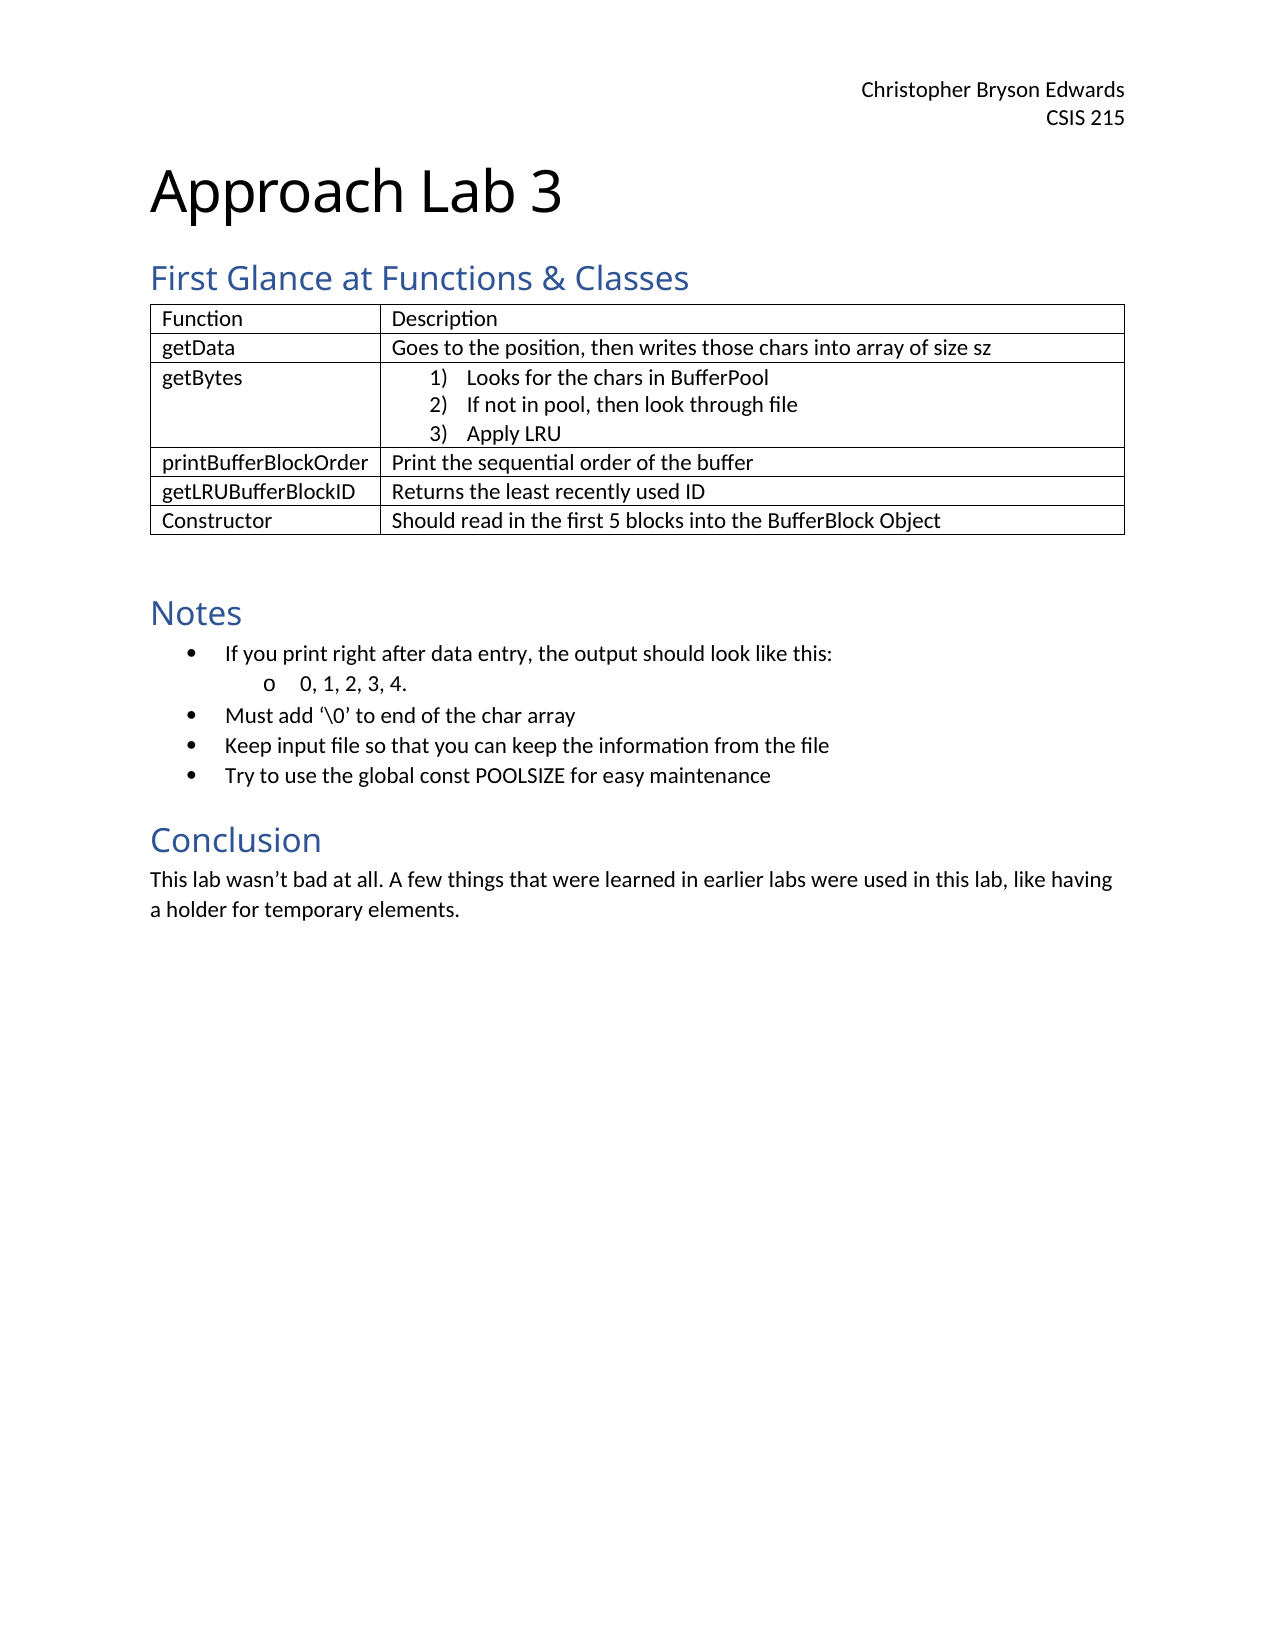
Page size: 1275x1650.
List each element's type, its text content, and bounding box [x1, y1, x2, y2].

table_cell getData [151, 334, 380, 362]
table_header Description [381, 305, 1124, 332]
title Approach Lab 3 [150, 150, 1125, 229]
list Keep input file so that you can keep the information from the file [187, 731, 1125, 759]
table_cell getBytes [151, 363, 380, 447]
table_cell Looks for the chars in BufferPool If not in pool, then look through file Apply LRU [381, 363, 1124, 447]
subtitle Conclusion [150, 816, 1125, 862]
table_cell Should read in the first 5 blocks into the BufferBlock Object [381, 506, 1124, 534]
table_header Function [151, 305, 380, 332]
list Try to use the global const POOLSIZE for easy maintenance [187, 761, 1125, 789]
list If you print right after data entry, the output should look like this: [187, 639, 1125, 667]
table_cell printBufferBlockOrder [151, 448, 380, 476]
table_cell Constructor [151, 506, 380, 534]
list Must add ‘\0’ to end of the char array [187, 701, 1125, 729]
table_cell Returns the least recently used ID [381, 477, 1124, 505]
list 0, 1, 2, 3, 4. [262, 669, 1125, 698]
subtitle First Glance at Functions & Classes [150, 254, 1125, 300]
text This lab wasn’t bad at all. A few things that were learned in earlier labs were used in this lab, like having a holder for temporary elements. [150, 865, 1125, 923]
subtitle Notes [150, 590, 1125, 636]
table_cell getLRUBufferBlockID [151, 477, 380, 505]
table_cell Goes to the position, then writes those chars into array of size sz [381, 334, 1124, 362]
table_cell Print the sequential order of the buffer [381, 448, 1124, 476]
